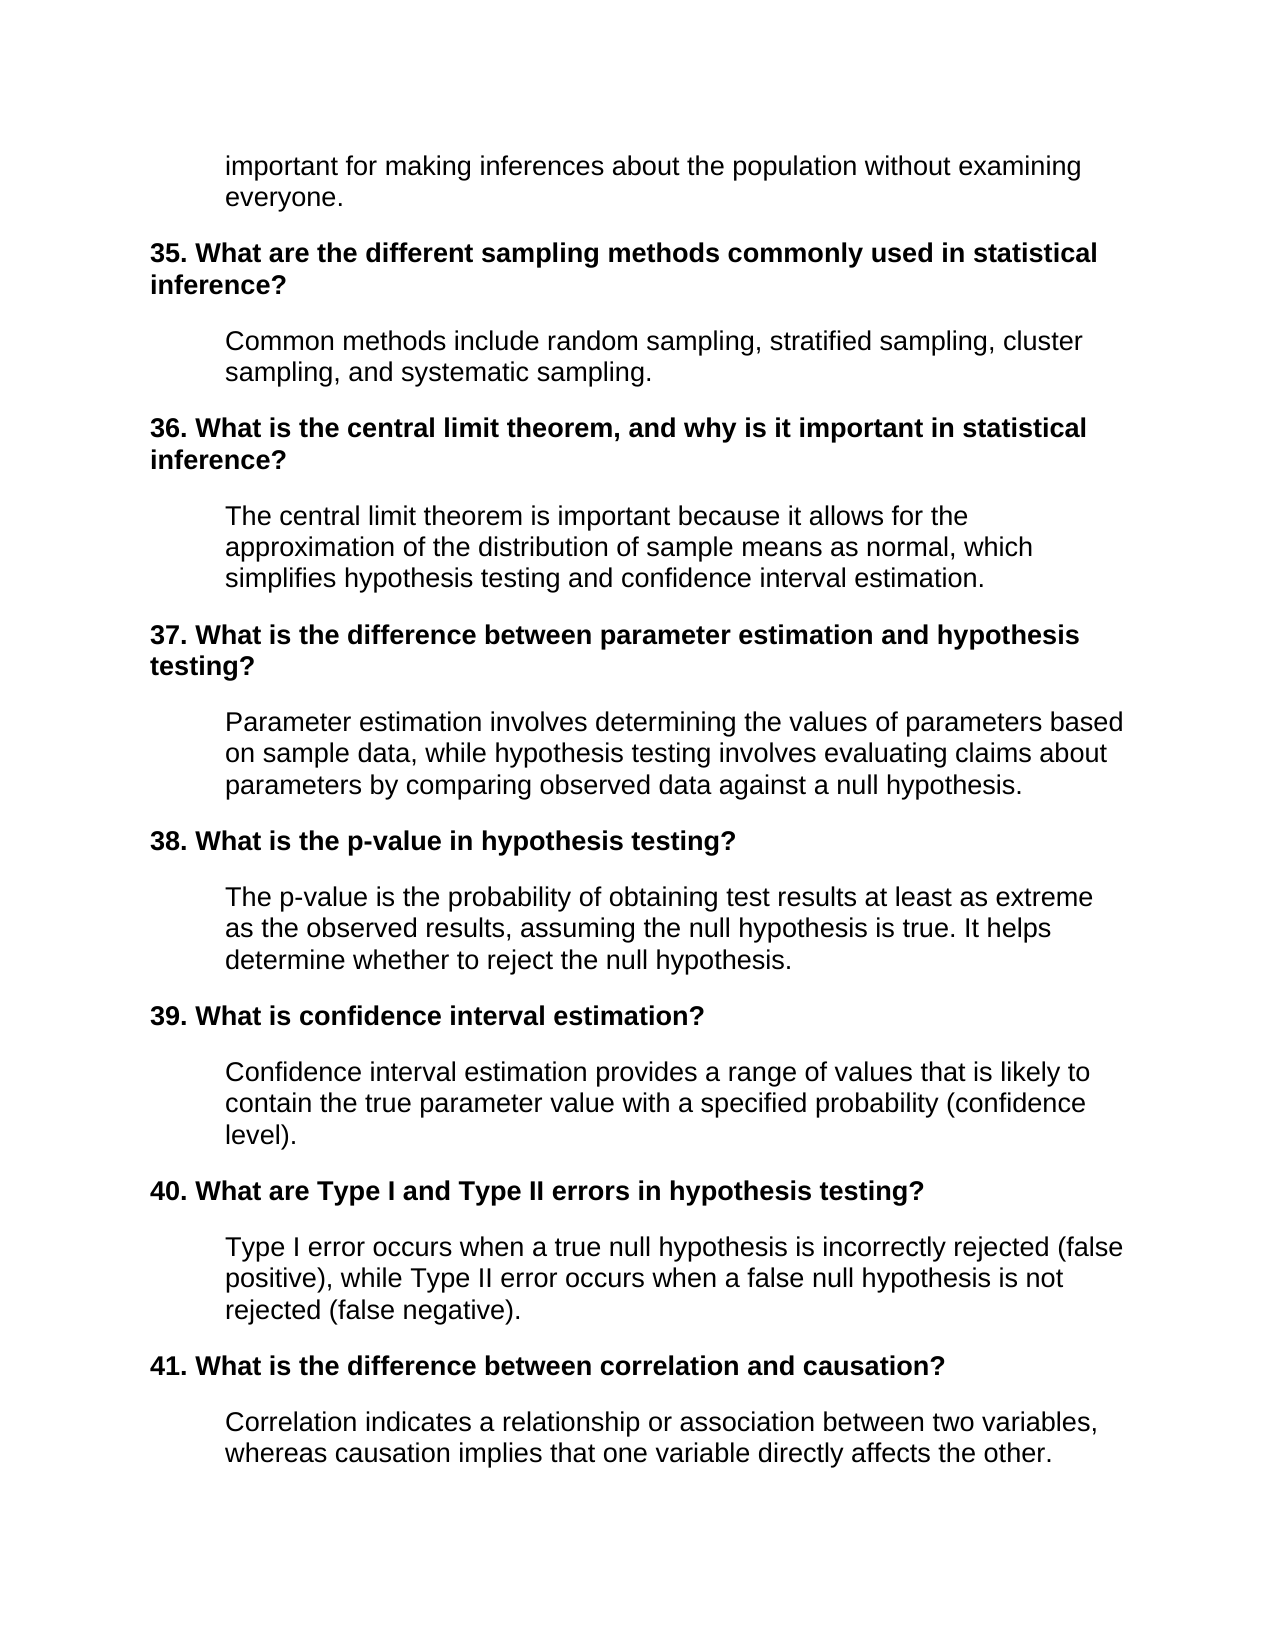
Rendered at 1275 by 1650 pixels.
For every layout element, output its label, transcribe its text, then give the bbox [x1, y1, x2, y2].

subtitle 35. What are the different sampling methods commonly used in statistical inference? [150, 237, 1125, 300]
subtitle Parameter estimation involves determining the values of parameters based on sample data, while hypothesis testing involves evaluating claims about parameters by comparing observed data against a null hypothesis. [225, 706, 1125, 800]
subtitle Common methods include random sampling, stratified sampling, cluster sampling, and systematic sampling. [225, 325, 1125, 387]
subtitle The p-value is the probability of obtaining test results at least as extreme as the observed results, assuming the null hypothesis is true. It helps determine whether to reject the null hypothesis. [225, 881, 1125, 975]
subtitle Confidence interval estimation provides a range of values that is likely to contain the true parameter value with a specified probability (confidence level). [225, 1056, 1125, 1150]
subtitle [225, 150, 1125, 212]
subtitle 41. What is the difference between correlation and causation? [150, 1350, 1125, 1381]
subtitle 40. What are Type I and Type II errors in hypothesis testing? [150, 1175, 1125, 1206]
subtitle 38. What is the p-value in hypothesis testing? [150, 825, 1125, 856]
subtitle 39. What is confidence interval estimation? [150, 1000, 1125, 1031]
subtitle Type I error occurs when a true null hypothesis is incorrectly rejected (false positive), while Type II error occurs when a false null hypothesis is not rejected (false negative). [225, 1231, 1125, 1325]
subtitle 37. What is the difference between parameter estimation and hypothesis testing? [150, 619, 1125, 681]
subtitle Correlation indicates a relationship or association between two variables, whereas causation implies that one variable directly affects the other. [225, 1406, 1125, 1469]
subtitle 36. What is the central limit theorem, and why is it important in statistical inference? [150, 412, 1125, 475]
subtitle The central limit theorem is important because it allows for the approximation of the distribution of sample means as normal, which simplifies hypothesis testing and confidence interval estimation. [225, 500, 1125, 594]
